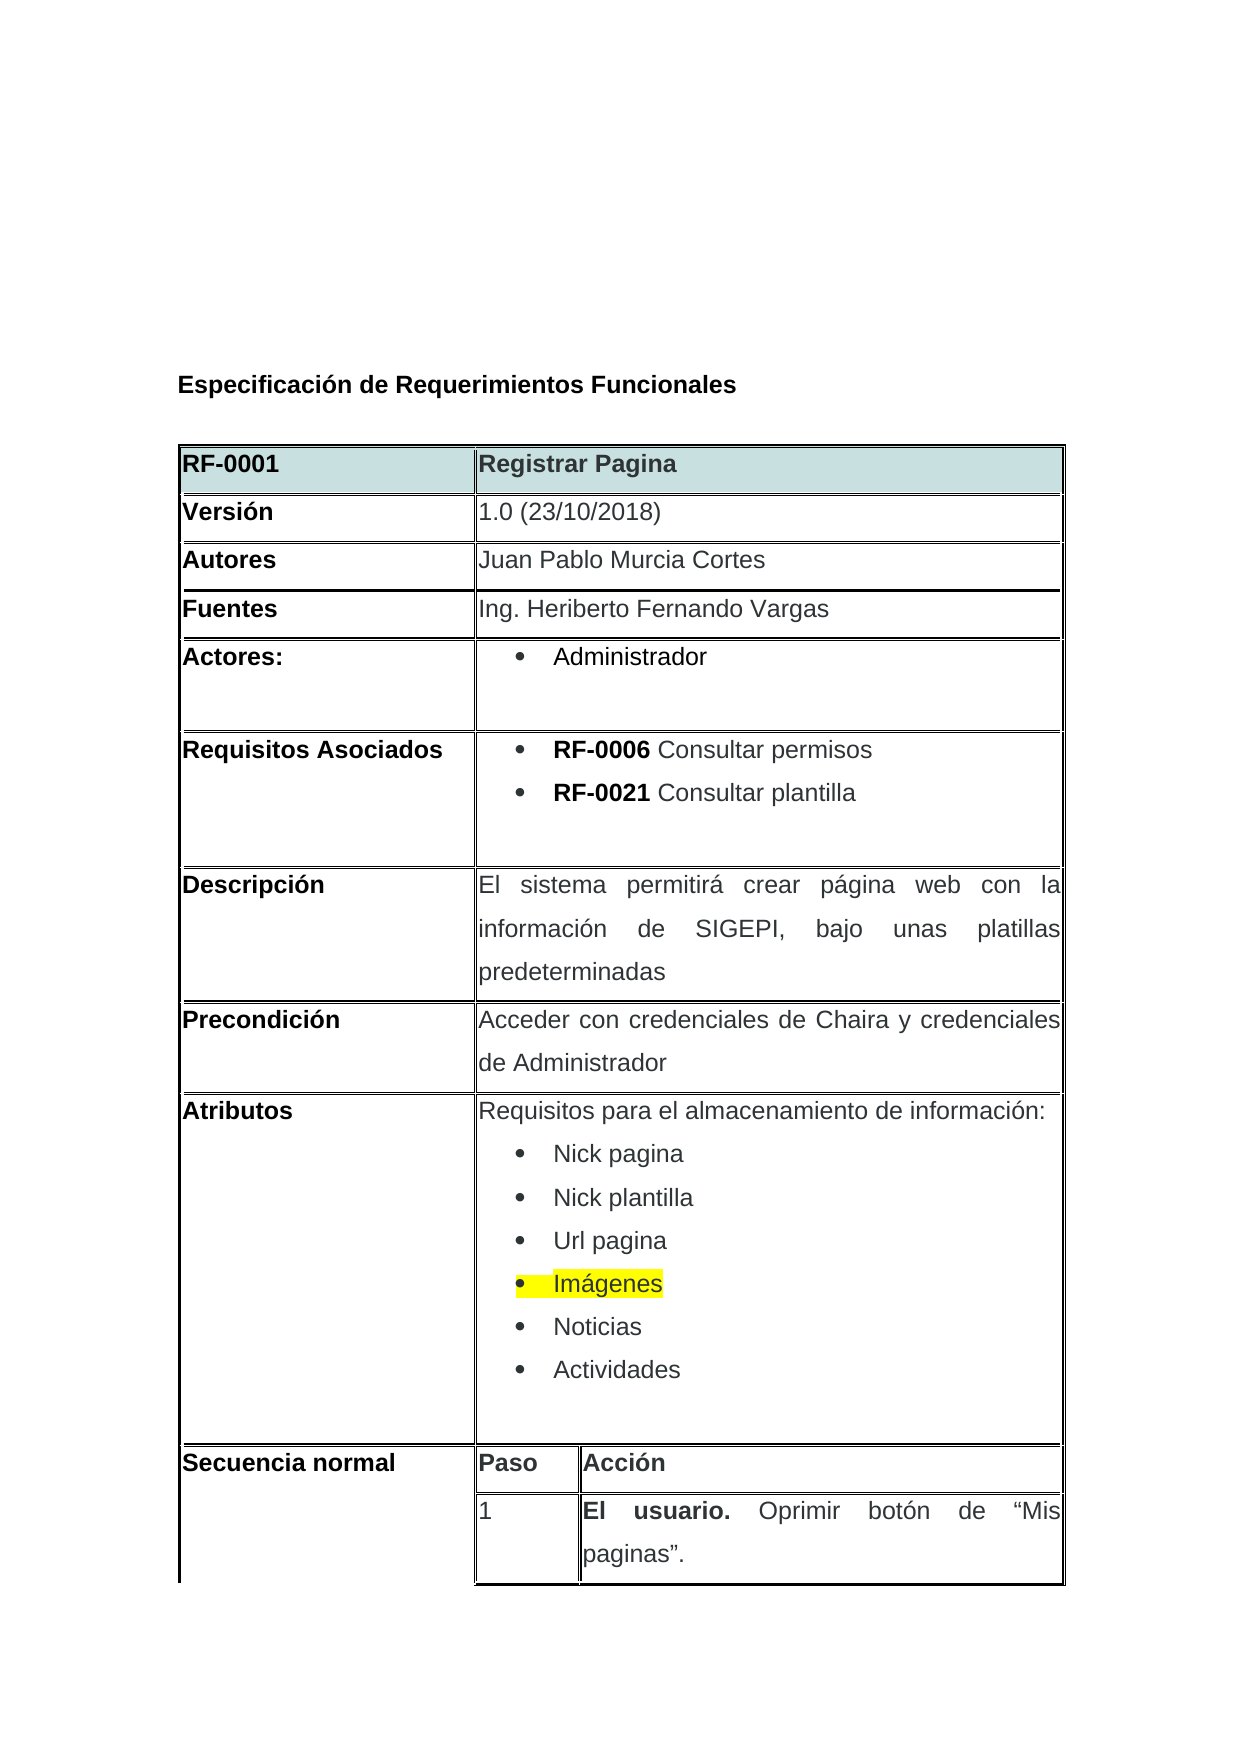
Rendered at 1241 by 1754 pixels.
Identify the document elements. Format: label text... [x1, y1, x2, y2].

table_cell Requisitos para el almacenamiento de información: Nick pagina Nick plantilla Url pagina Imágenes Noticias Actividades [477, 1091, 1063, 1443]
table_cell Autores [180, 541, 476, 589]
table_cell Paso [477, 1447, 578, 1492]
table_cell Descripción [180, 866, 476, 1000]
table_header RF-0001 [181, 448, 476, 492]
table_cell 1 [476, 1492, 580, 1583]
table_cell Fuentes [181, 589, 474, 637]
table_cell El sistema permitirá crear página web con la información de SIGEPI, bajo unas platillas predeterminadas [476, 866, 1064, 1000]
table_cell Actores: [181, 637, 474, 730]
table_cell 1.0 (23/10/2018) [477, 493, 1063, 541]
text Especificación de Requerimientos Funcionales [177, 370, 1063, 399]
table_cell Secuencia normal [181, 1443, 474, 1583]
table_cell El usuario. Oprimir botón de “Mis paginas”. [580, 1492, 1064, 1583]
table_cell Ing. Heriberto Fernando Vargas [477, 589, 1062, 637]
table_cell Acceder con credenciales de Chaira y credenciales de Administrador [477, 1000, 1063, 1091]
table_cell Versión [181, 493, 474, 541]
table_cell Atributos [181, 1091, 474, 1443]
table_cell Requisitos Asociados [180, 730, 476, 866]
table_cell RF-0006 Consultar permisos RF-0021 Consultar plantilla [476, 730, 1064, 866]
table_cell Precondición [181, 1000, 474, 1091]
table_header Registrar Pagina [476, 448, 1062, 492]
table_cell Acción [582, 1443, 1063, 1492]
table_cell Administrador [477, 637, 1063, 730]
table_cell Juan Pablo Murcia Cortes [476, 541, 1064, 589]
